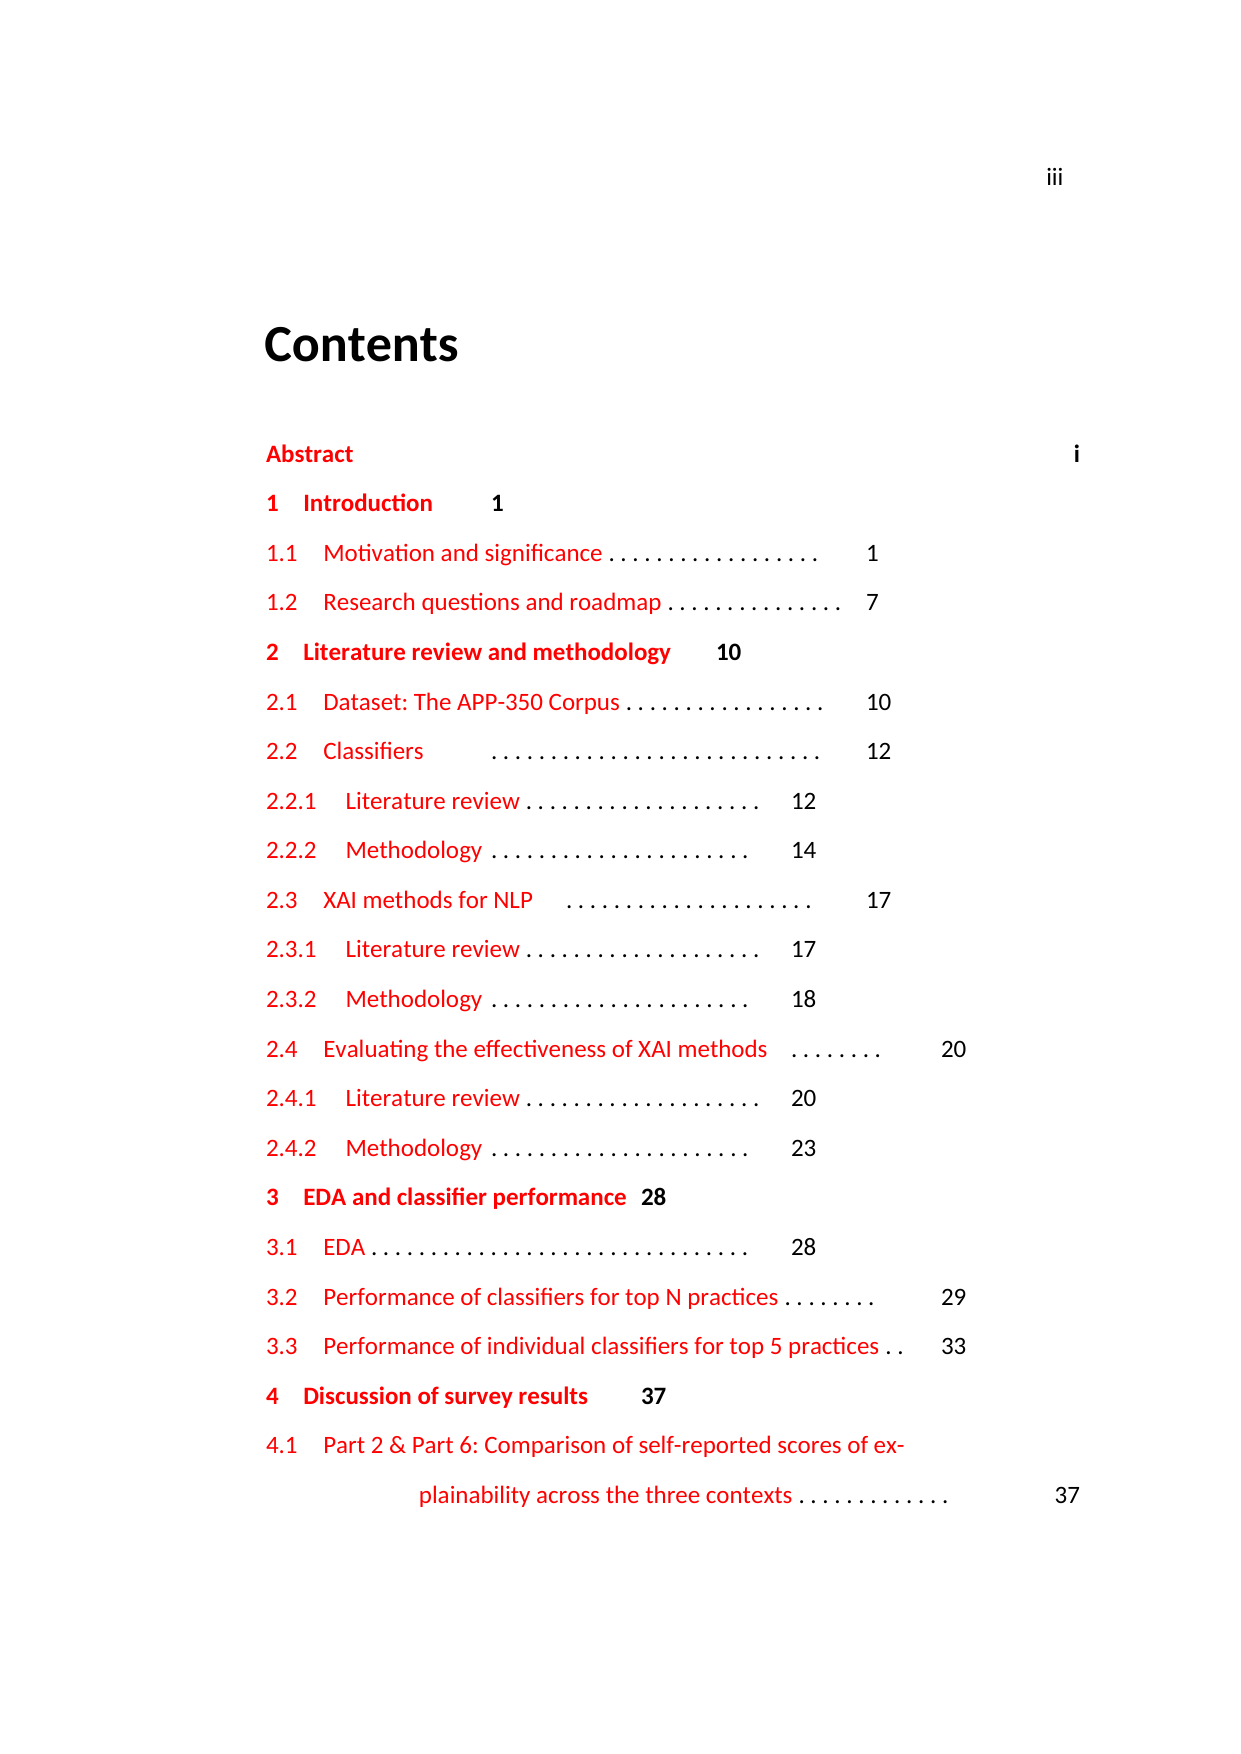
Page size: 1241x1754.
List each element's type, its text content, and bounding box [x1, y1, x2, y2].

list Dataset: The APP-350 Corpus . . . . . . . . . . . . . . . . . 10 [266, 686, 1080, 716]
list Literature review . . . . . . . . . . . . . . . . . . . . 12 [266, 785, 1080, 815]
list Literature review . . . . . . . . . . . . . . . . . . . . 17 [266, 934, 1080, 964]
list Motivation and significance . . . . . . . . . . . . . . . . . . 1 [266, 537, 1080, 567]
list Performance of classifiers for top N practices . . . . . . . . 29 [266, 1281, 1080, 1311]
list Literature review . . . . . . . . . . . . . . . . . . . . 20 [266, 1082, 1080, 1113]
list Performance of individual classifiers for top 5 practices . . 33 [266, 1330, 1080, 1361]
text Abstract i [266, 438, 1080, 468]
list Discussion of survey results 37 [266, 1380, 1080, 1410]
list Methodology . . . . . . . . . . . . . . . . . . . . . . 23 [266, 1132, 1080, 1162]
list Part 2 & Part 6: Comparison of self-reported scores of ex- [266, 1429, 1080, 1460]
subtitle Contents [264, 311, 1080, 374]
list Introduction 1 [266, 487, 1080, 518]
list XAI methods for NLP . . . . . . . . . . . . . . . . . . . . . 17 [266, 884, 1080, 914]
list Methodology . . . . . . . . . . . . . . . . . . . . . . 18 [266, 983, 1080, 1014]
text plainability across the three contexts . . . . . . . . . . . . . 37 [266, 1479, 1080, 1509]
list Evaluating the effectiveness of XAI methods . . . . . . . . 20 [266, 1033, 1080, 1063]
list EDA . . . . . . . . . . . . . . . . . . . . . . . . . . . . . . . . 28 [266, 1231, 1080, 1262]
list EDA and classifier performance 28 [266, 1182, 1080, 1212]
list Methodology . . . . . . . . . . . . . . . . . . . . . . 14 [266, 834, 1080, 865]
list Research questions and roadmap . . . . . . . . . . . . . . . 7 [266, 587, 1080, 617]
list Classifiers . . . . . . . . . . . . . . . . . . . . . . . . . . . . 12 [266, 735, 1080, 766]
list Literature review and methodology 10 [266, 636, 1080, 667]
